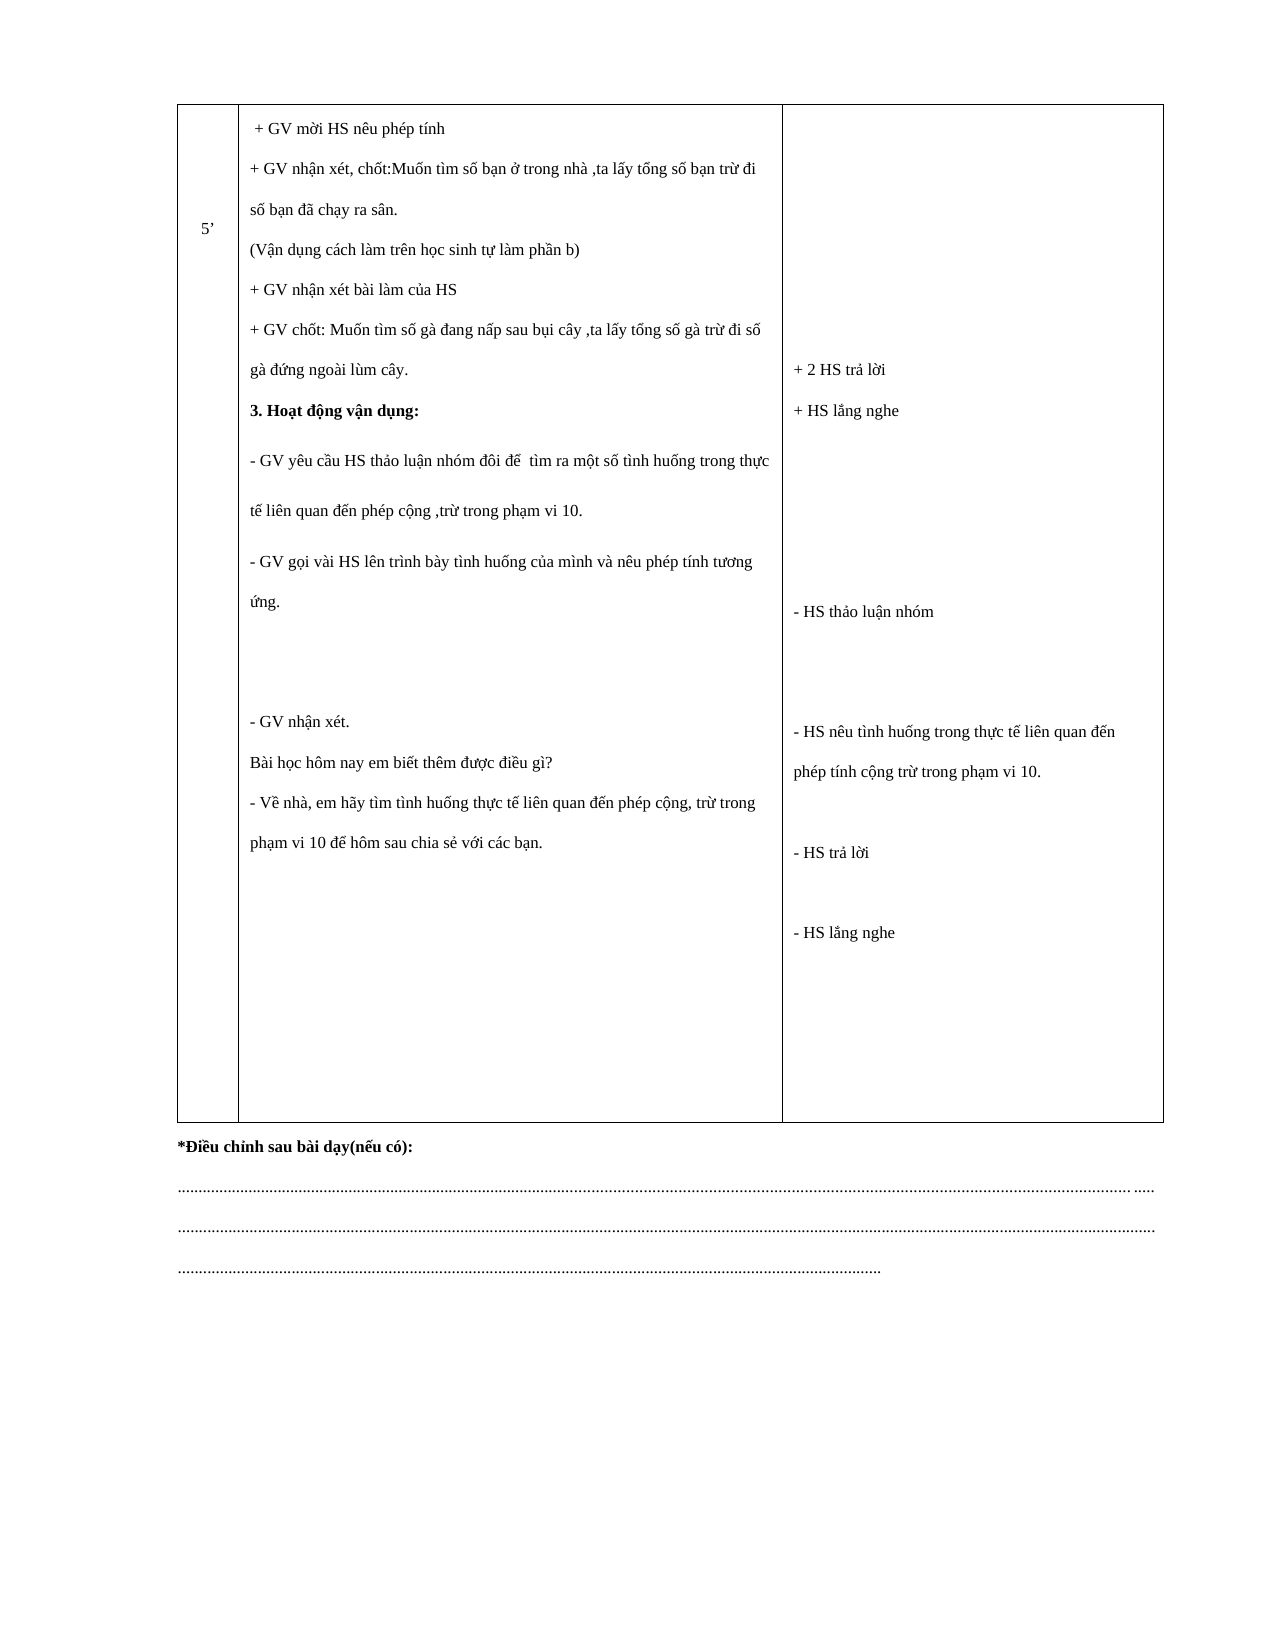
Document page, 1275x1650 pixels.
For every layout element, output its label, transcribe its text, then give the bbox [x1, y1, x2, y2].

table_cell 5’ [178, 105, 238, 1122]
table_cell + 2 HS trả lời + HS lắng nghe - HS thảo luận nhóm - HS nêu tình huống trong thực tế liên quan đến phép tính cộng trừ trong phạm vi 10. - HS trả lời - HS lắng nghe [783, 105, 1163, 1122]
text .................................................................................................................................................................................................................................................................................................................................................................................................................... [177, 1156, 1157, 1277]
table_cell + GV mời HS nêu phép tính + GV nhận xét, chốt:Muốn tìm số bạn ở trong nhà ,ta lấy tổng số bạn trừ đi số bạn đã chạy ra sân. (Vận dụng cách làm trên học sinh tự làm phần b) + GV nhận xét bài làm của HS + GV chốt: Muốn tìm số gà đang nấp sau bụi cây ,ta lấy tổng số gà trừ đi số gà đứng ngoài lùm cây. 3. Hoạt động vận dụng: - GV yêu cầu HS thảo luận nhóm đôi để tìm ra một số tình huống trong thực tế liên quan đến phép cộng ,trừ trong phạm vi 10. - GV gọi vài HS lên trình bày tình huống của mình và nêu phép tính tương ứng. - GV nhận xét. Bài học hôm nay em biết thêm được điều gì? - Về nhà, em hãy tìm tình huống thực tế liên quan đến phép cộng, trừ trong phạm vi 10 để hôm sau chia sẻ với các bạn. [239, 105, 782, 1122]
text *Điều chỉnh sau bài dạy(nếu có): [177, 1123, 1157, 1156]
